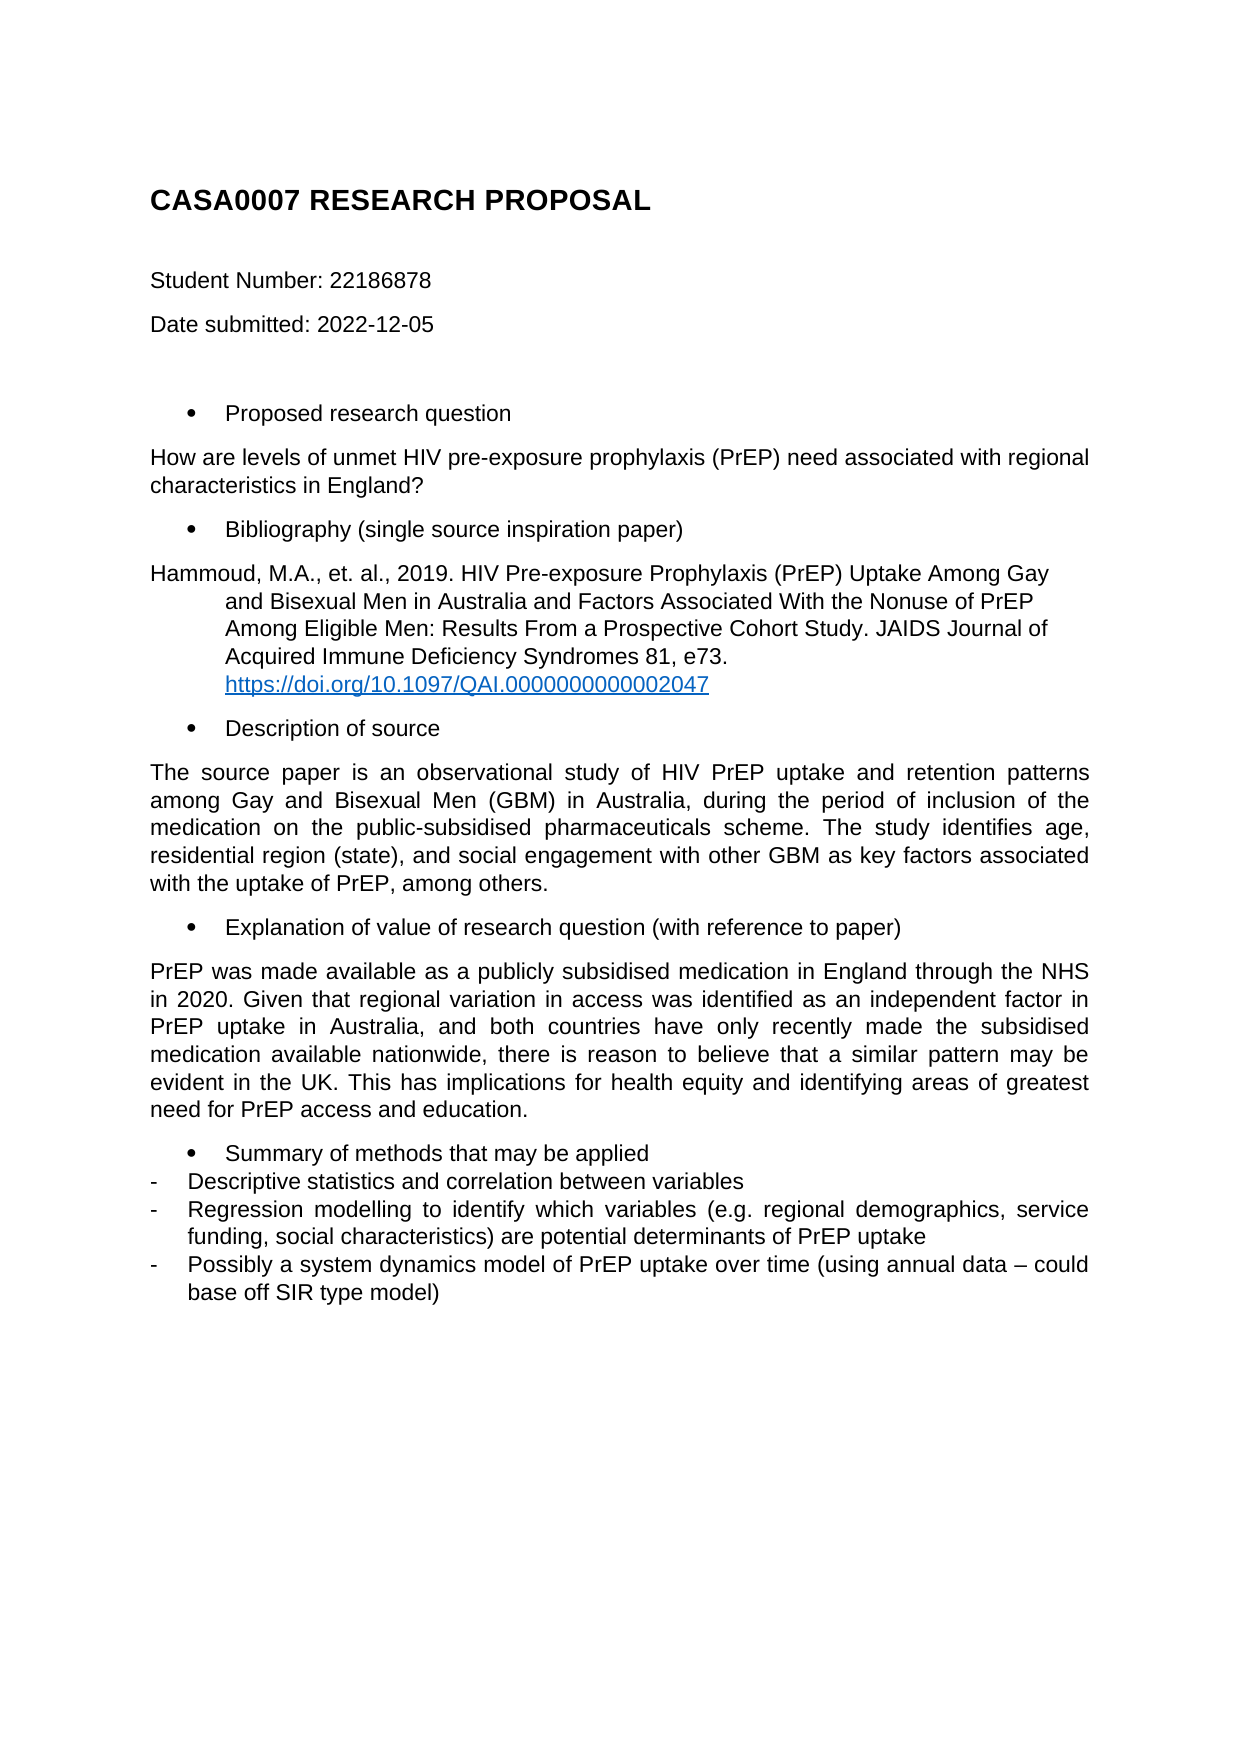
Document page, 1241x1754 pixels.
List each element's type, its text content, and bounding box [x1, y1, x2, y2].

list Description of source [187, 715, 1090, 741]
text Hammoud, M.A., et. al., 2019. HIV Pre-exposure Prophylaxis (PrEP) Uptake Among Gay and Bisexual Men in Australia and Factors Associated With the Nonuse of PrEP Among Eligible Men: Results From a Prospective Cohort Study. JAIDS Journal of Acquired Immune Deficiency Syndromes 81, e73. https://doi.org/10.1097/QAI.0000000000002047 [150, 560, 1090, 697]
list Possibly a system dynamics model of PrEP uptake over time (using annual data – could base off SIR type model) [150, 1251, 1090, 1305]
list Bibliography (single source inspiration paper) [187, 516, 1090, 542]
text How are levels of unmet HIV pre-exposure prophylaxis (PrEP) need associated with regional characteristics in England? [150, 444, 1090, 498]
list Summary of methods that may be applied [187, 1140, 1090, 1167]
text PrEP was made available as a publicly subsidised medication in England through the NHS in 2020. Given that regional variation in access was identified as an independent factor in PrEP uptake in Australia, and both countries have only recently made the subsidised medication available nationwide, there is reason to believe that a similar pattern may be evident in the UK. This has implications for health equity and identifying areas of greatest need for PrEP access and education. [150, 958, 1090, 1122]
list Proposed research question [187, 400, 1090, 426]
text Student Number: 22186878 [150, 267, 1090, 293]
subtitle CASA0007 Research Proposal [150, 183, 1090, 217]
list Explanation of value of research question (with reference to paper) [187, 914, 1090, 940]
list Descriptive statistics and correlation between variables [150, 1168, 1090, 1194]
text Date submitted: 2022-12-05 [150, 311, 1090, 338]
text The source paper is an observational study of HIV PrEP uptake and retention patterns among Gay and Bisexual Men (GBM) in Australia, during the period of inclusion of the medication on the public-subsidised pharmaceuticals scheme. The study identifies age, residential region (state), and social engagement with other GBM as key factors associated with the uptake of PrEP, among others. [150, 759, 1090, 896]
list Regression modelling to identify which variables (e.g. regional demographics, service funding, social characteristics) are potential determinants of PrEP uptake [150, 1196, 1090, 1249]
